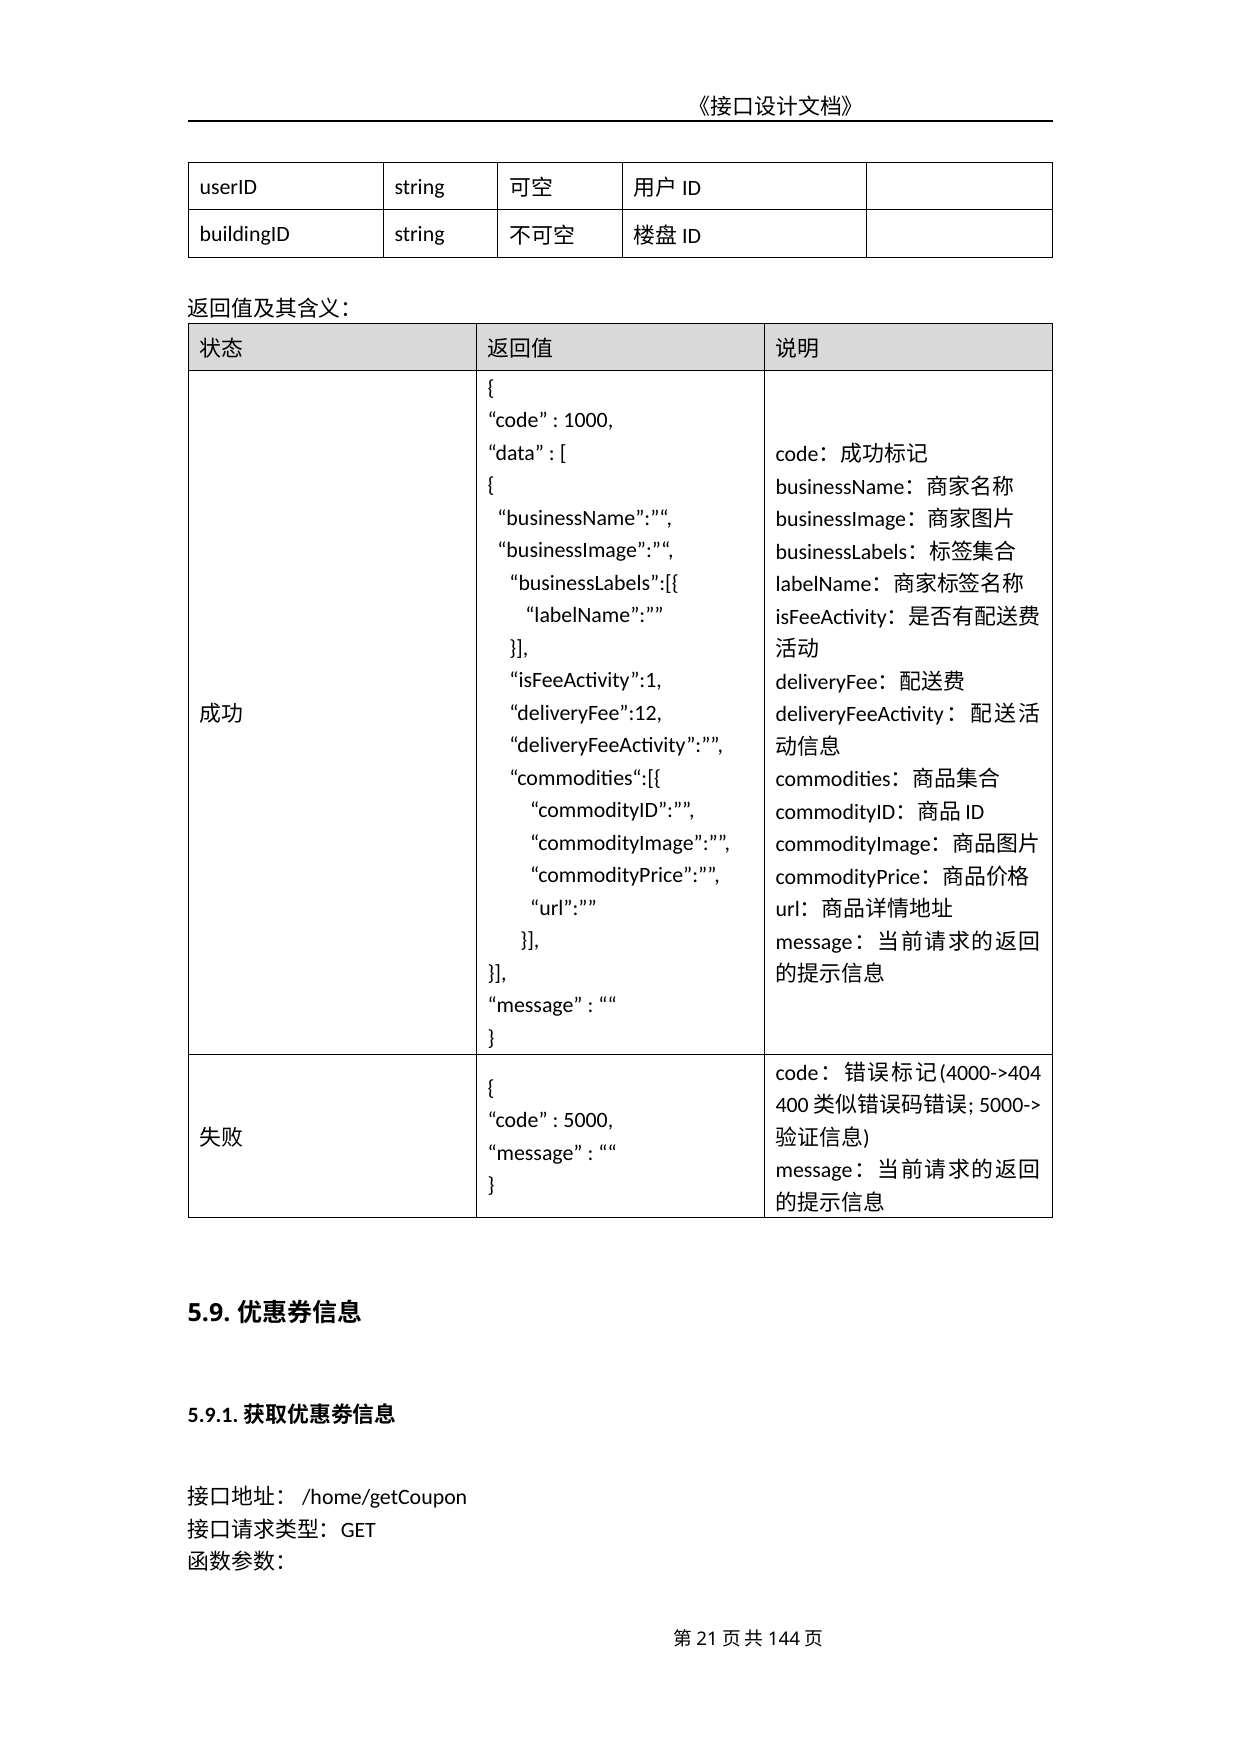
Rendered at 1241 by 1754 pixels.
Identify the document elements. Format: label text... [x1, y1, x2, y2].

subtitle 5.9.1. 获取优惠劵信息 [187, 1396, 1053, 1429]
text 函数参数： [187, 1544, 1053, 1576]
text 接口地址： /home/getCoupon [187, 1479, 1053, 1511]
table_cell code：错误标记(4000->404 400类似错误码错误; 5000->验证信息) message：当前请求的返回的提示信息 [765, 1055, 1052, 1217]
table_cell code：成功标记 businessName：商家名称 businessImage：商家图片 businessLabels：标签集合 labelName：商家标签名称 isFeeActivity：是否有配送费活动 deliveryFee：配送费 deliveryFeeActivity：配送活动信息 commodities：商品集合 commodityID：商品ID commodityImage：商品图片 commodityPrice：商品价格 url：商品详情地址 message：当前请求的返回的提示信息 [765, 371, 1052, 1053]
table_header 状态 [189, 324, 476, 370]
table_cell { “code” : 5000, “message” : ““ } [477, 1055, 764, 1217]
table_cell userID [189, 163, 383, 209]
text 返回值及其含义： [187, 290, 1053, 323]
table_cell 成功 [189, 371, 476, 1053]
table_cell 楼盘ID [623, 210, 866, 257]
table_cell 用户ID [623, 163, 866, 209]
subtitle 5.9. 优惠券信息 [187, 1278, 1053, 1343]
table_cell string [384, 163, 497, 209]
table_cell buildingID [189, 210, 383, 257]
text 接口请求类型：GET [187, 1511, 1053, 1544]
table_cell [867, 163, 1052, 209]
table_header 说明 [765, 324, 1052, 370]
table_cell 不可空 [498, 210, 622, 257]
table_header 返回值 [477, 324, 764, 370]
table_cell 可空 [498, 163, 622, 209]
table_cell string [384, 210, 497, 257]
table_cell { “code” : 1000, “data” : [ { “businessName”:”“, “businessImage”:”“, “businessLabels”:[{ “labelName”:”” }], “isFeeActivity”:1, “deliveryFee”:12, “deliveryFeeActivity”:””, “commodities“:[{ “commodityID”:””, “commodityImage”:””, “commodityPrice”:””, “url”:”” }], }], “message” : ““ } [477, 371, 764, 1053]
table_cell [867, 210, 1052, 257]
table_cell 失败 [189, 1055, 476, 1217]
